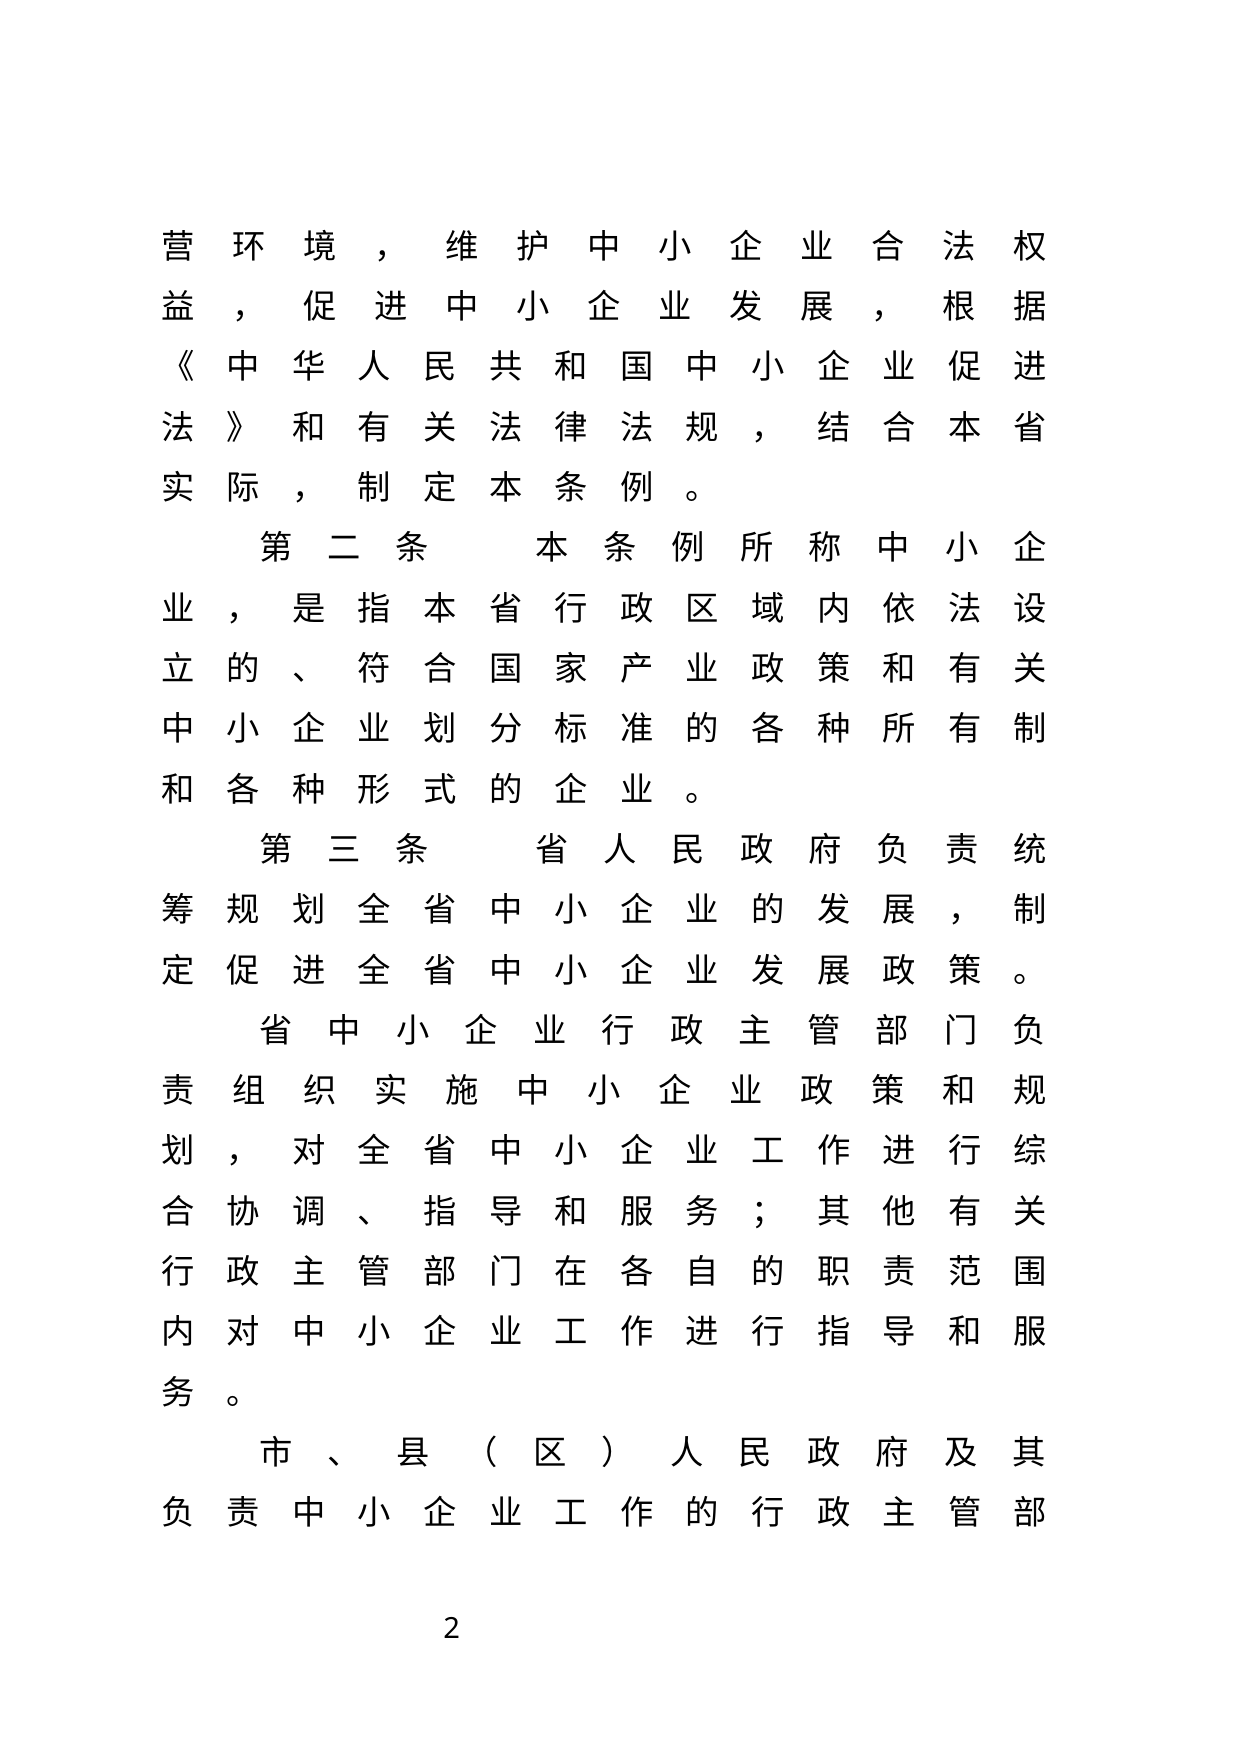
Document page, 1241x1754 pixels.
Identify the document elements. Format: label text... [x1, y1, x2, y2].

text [161, 1420, 1079, 1540]
text 第三条 省人民政府负责统筹规划全省中小企业的发展，制定促进全省中小企业发展政策。 [161, 817, 1079, 998]
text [161, 213, 1079, 515]
text 第二条 本条例所称中小企业，是指本省行政区域内依法设立的、符合国家产业政策和有关中小企业划分标准的各种所有制和各种形式的企业。 [161, 515, 1079, 817]
text 省中小企业行政主管部门负责组织实施中小企业政策和规划，对全省中小企业工作进行综合协调、指导和服务；其他有关行政主管部门在各自的职责范围内对中小企业工作进行指导和服务。 [161, 998, 1079, 1420]
